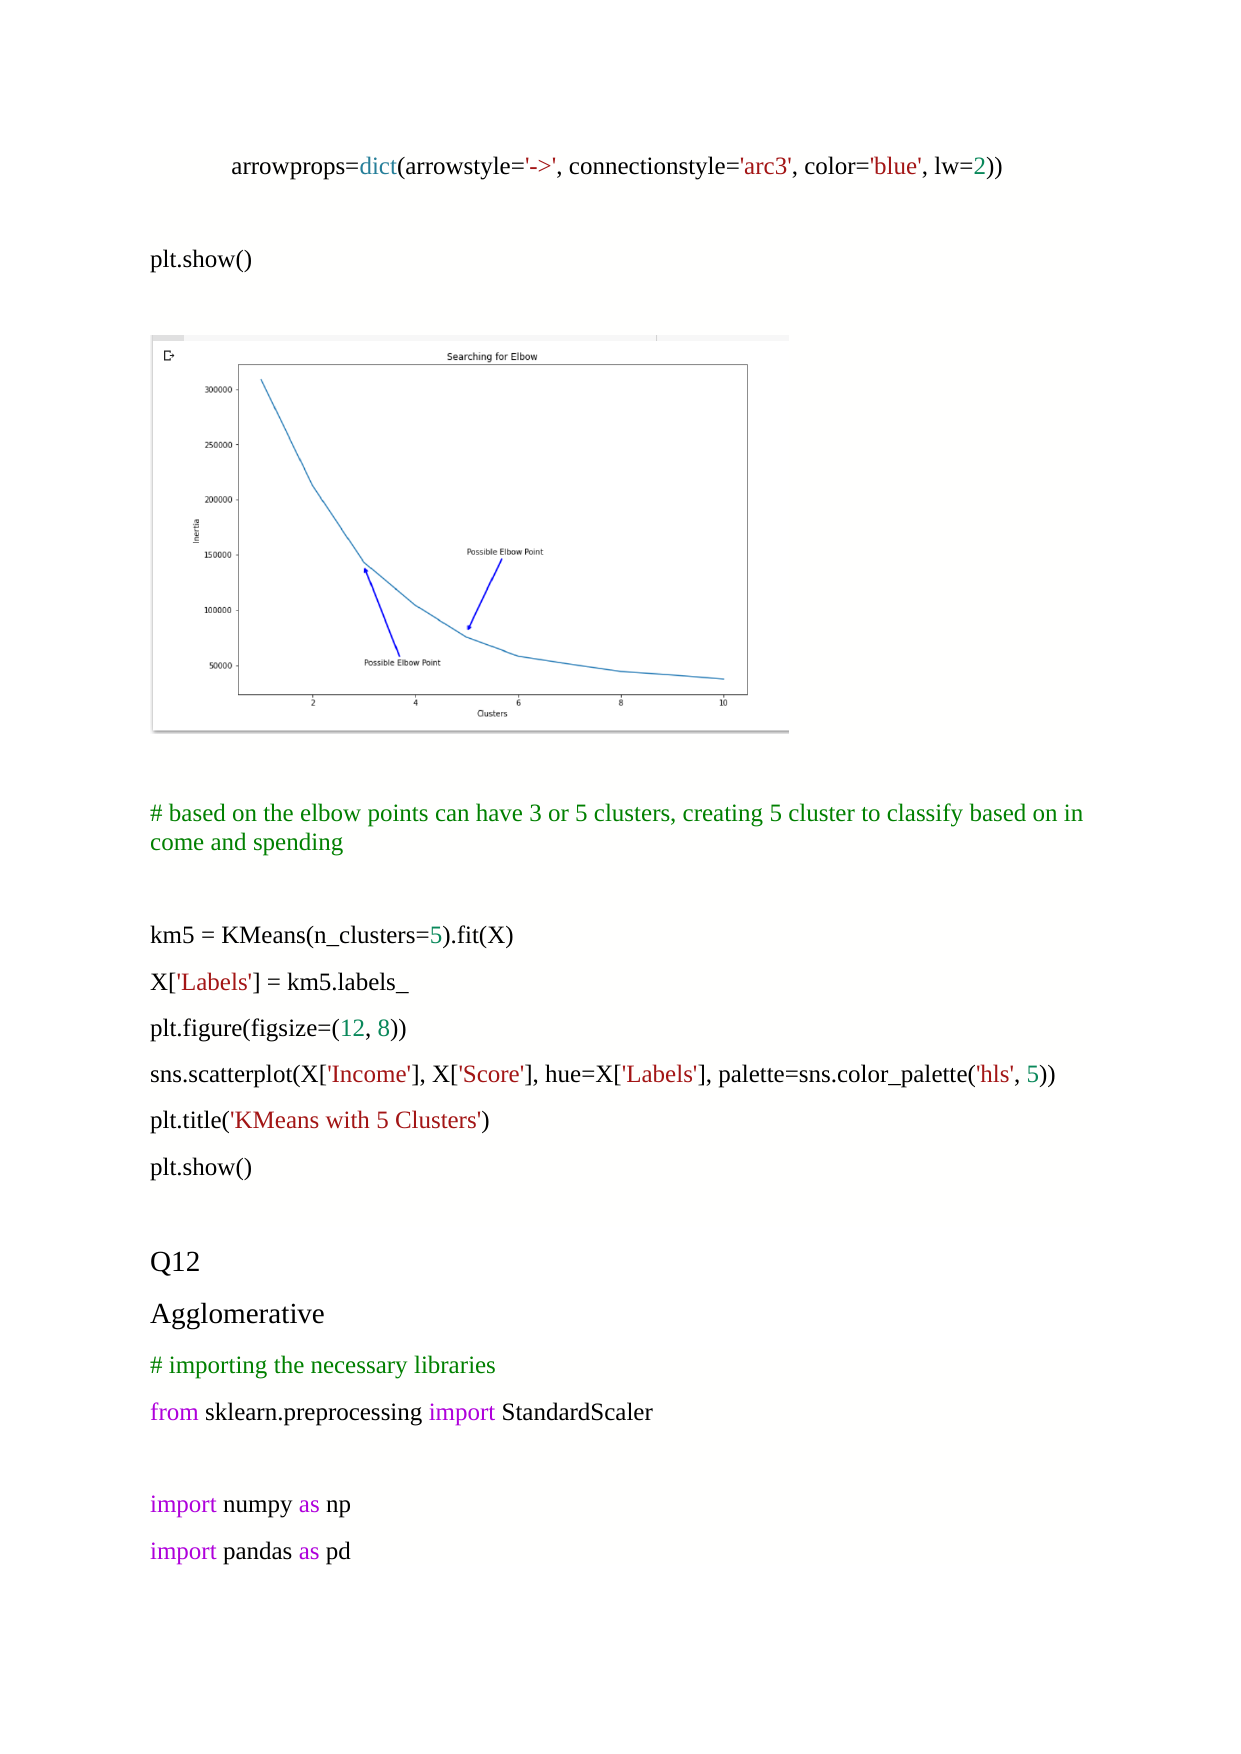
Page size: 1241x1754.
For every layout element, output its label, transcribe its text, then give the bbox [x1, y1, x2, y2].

text import numpy as np [150, 1488, 1090, 1518]
text km5 = KMeans(n_clusters=5).fit(X) [150, 919, 1090, 949]
text plt.show() [150, 243, 1090, 272]
text X['Labels'] = km5.labels_ [150, 966, 1090, 995]
text Agglomerative [150, 1297, 1090, 1330]
text sns.scatterplot(X['Income'], X['Score'], hue=X['Labels'], palette=sns.color_palette('hls', 5)) [150, 1058, 1090, 1088]
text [150, 150, 1090, 180]
text import pandas as pd [150, 1535, 1090, 1564]
text plt.figure(figsize=(12, 8)) [150, 1012, 1090, 1042]
text # based on the elbow points can have 3 or 5 clusters, creating 5 cluster to classify based on income and spending [150, 797, 1090, 856]
text plt.title('KMeans with 5 Clusters') [150, 1105, 1090, 1134]
text # importing the necessary libraries [150, 1349, 1090, 1379]
text plt.show() [150, 1151, 1090, 1181]
text from sklearn.preprocessing import StandardScaler [150, 1396, 1090, 1425]
text Q12 [150, 1244, 1090, 1277]
picture [150, 335, 789, 734]
